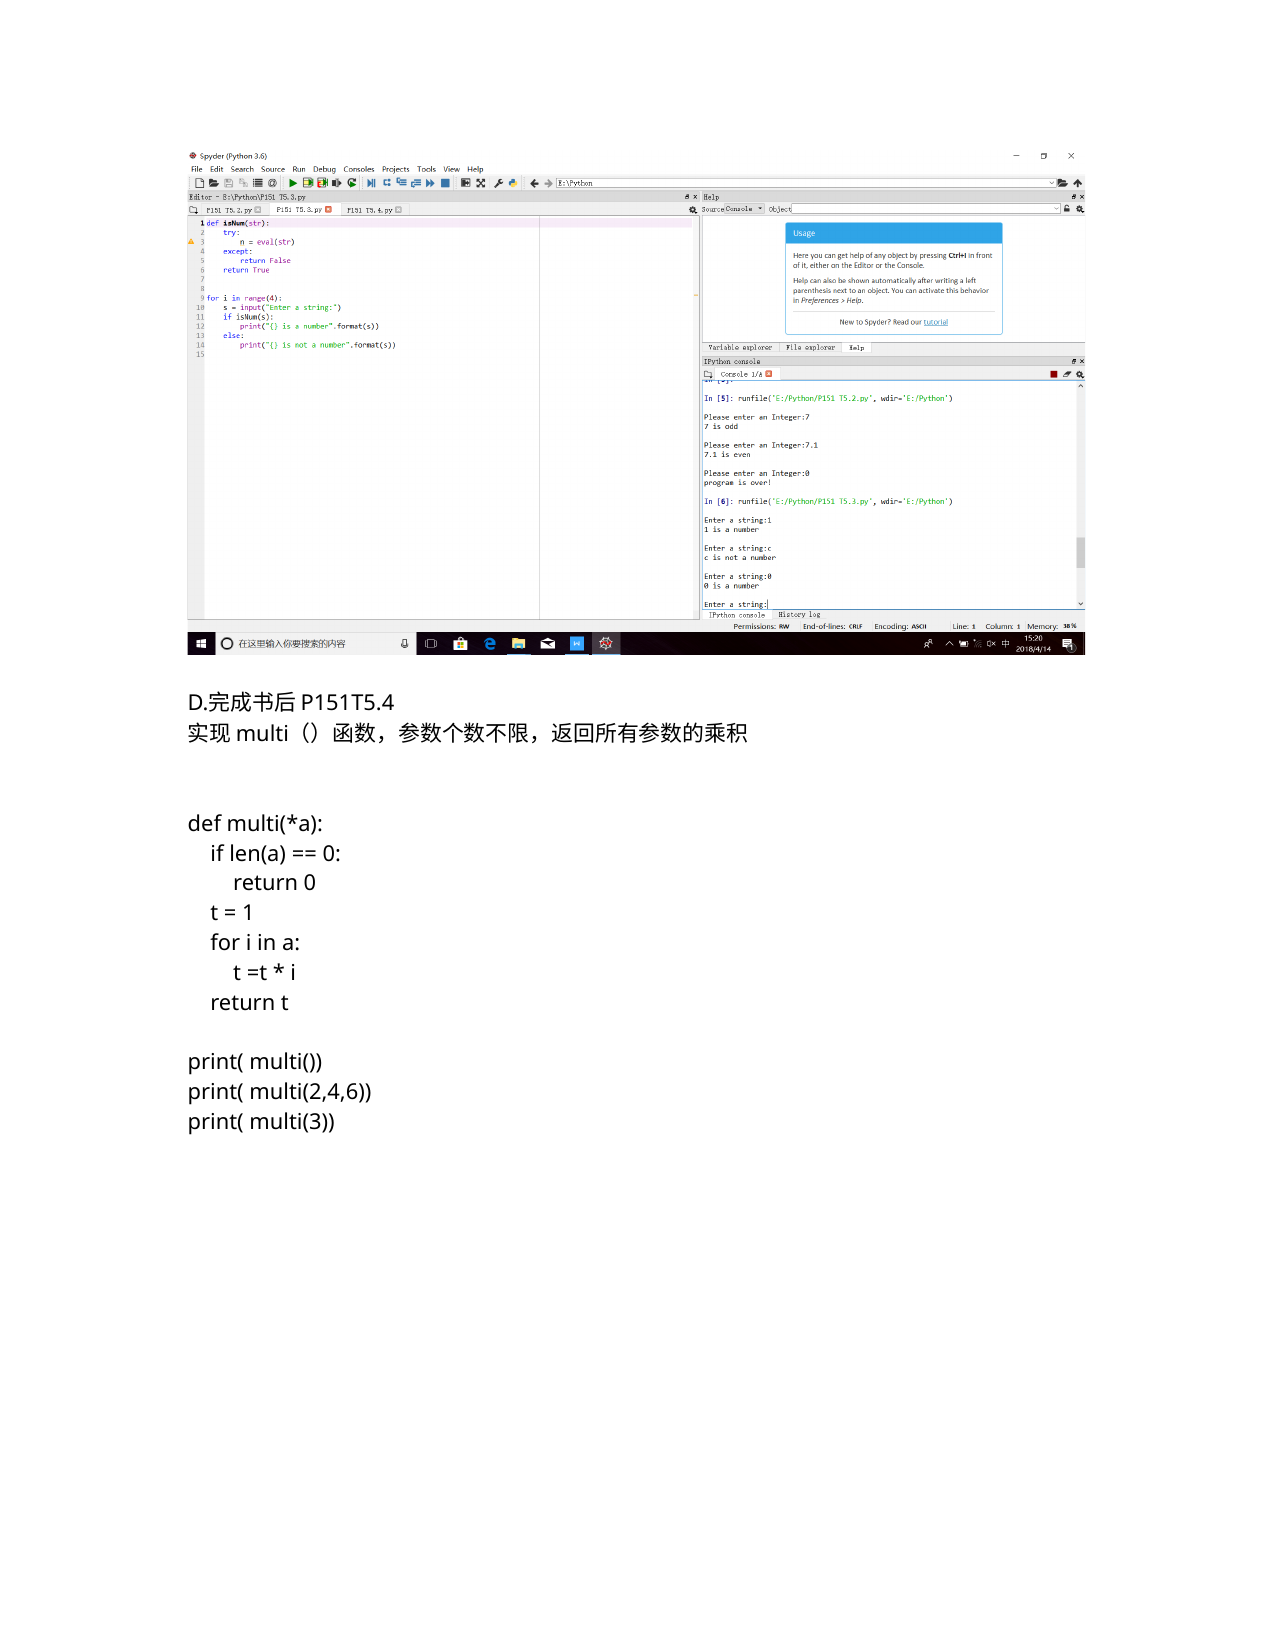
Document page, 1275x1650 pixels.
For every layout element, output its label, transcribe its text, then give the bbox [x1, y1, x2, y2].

picture [187, 150, 1086, 655]
list 实现multi（）函数，参数个数不限，返回所有参数的乘积 [187, 716, 1087, 748]
list if len(a) == 0: [187, 838, 1087, 867]
list t =t * i [187, 957, 1087, 987]
list for i in a: [187, 927, 1087, 957]
list t = 1 [187, 897, 1087, 927]
list print( multi(3)) [187, 1106, 1087, 1136]
list D.完成书后P151T5.4 [187, 685, 1087, 716]
list def multi(*a): [187, 808, 1087, 838]
list return 0 [187, 867, 1087, 897]
list print( multi(2,4,6)) [187, 1076, 1087, 1106]
list return t [187, 987, 1087, 1016]
list print( multi()) [187, 1046, 1087, 1076]
